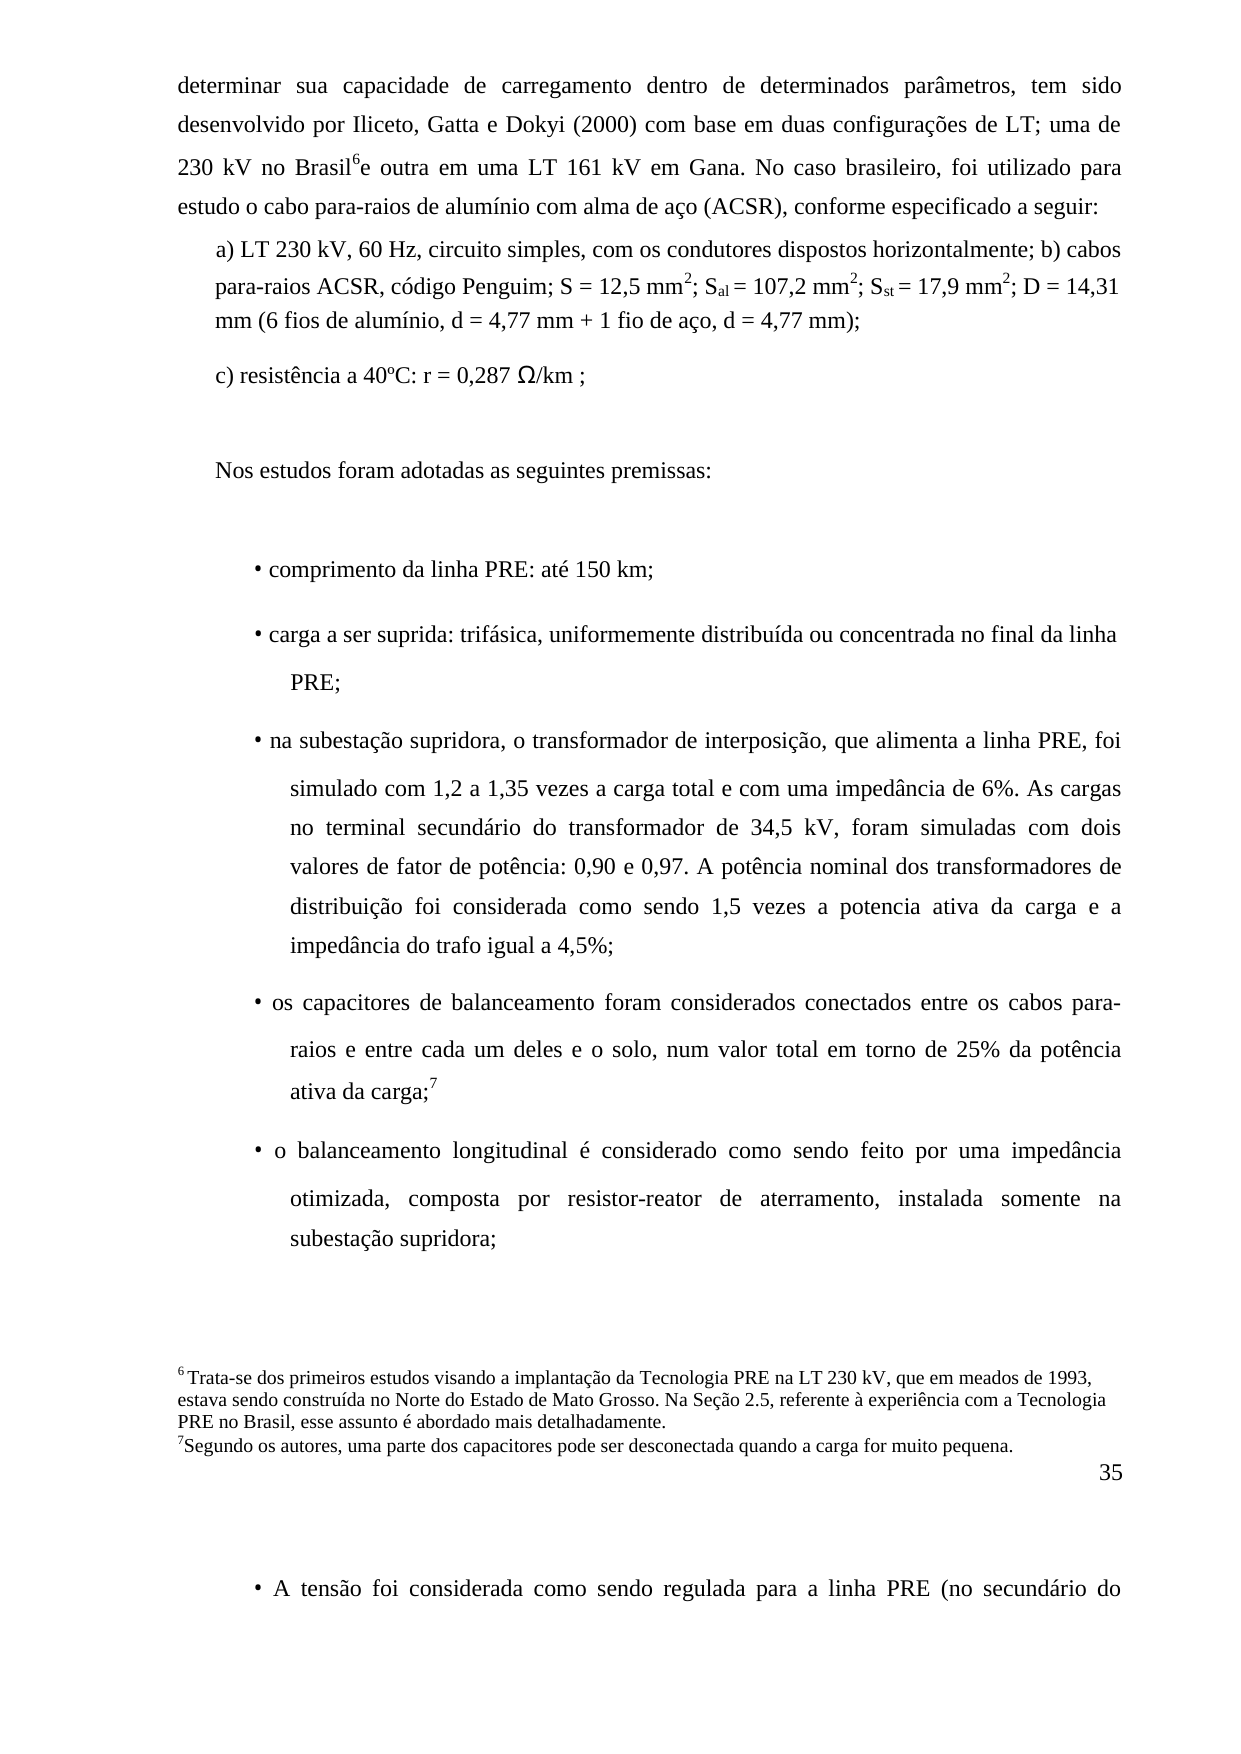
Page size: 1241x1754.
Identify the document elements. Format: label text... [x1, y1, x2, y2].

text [177, 71, 1123, 220]
text a) LT 230 kV, 60 Hz, circuito simples, com os condutores dispostos horizontalmente; b) cabos para-raios ACSR, código Penguim; S = 12,5 mm2; Sal = 107,2 mm2; Sst = 17,9 mm2; D = 14,31 mm (6 fios de alumínio, d = 4,77 mm + 1 fio de aço, d = 4,77 mm); [215, 234, 1123, 334]
text • carga a ser suprida: trifásica, uniformemente distribuída ou concentrada no final da linha PRE; [253, 607, 1123, 696]
text c) resistência a 40ºC: r = 0,287 Ω/km ; [215, 348, 1124, 397]
text • os capacitores de balanceamento foram considerados conectados entre os cabos para-raios e entre cada um deles e o solo, num valor total em torno de 25% da potência ativa da carga;7 [253, 975, 1123, 1105]
text 35 [176, 1458, 1123, 1485]
text • o balanceamento longitudinal é considerado como sendo feito por uma impedância otimizada, composta por resistor-reator de aterramento, instalada somente na subestação supridora; [253, 1123, 1123, 1252]
text 6 Trata-se dos primeiros estudos visando a implantação da Tecnologia PRE na LT 230 kV, que em meados de 1993, estava sendo construída no Norte do Estado de Mato Grosso. Na Seção 2.5, referente à experiência com a Tecnologia PRE no Brasil, esse assunto é abordado mais detalhadamente. [177, 1365, 1109, 1432]
text Nos estudos foram adotadas as seguintes premissas: [215, 456, 1124, 483]
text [253, 1561, 1123, 1611]
text 7Segundo os autores, uma parte dos capacitores pode ser desconectada quando a carga for muito pequena. [177, 1432, 1124, 1458]
text • comprimento da linha PRE: até 150 km; [253, 542, 1124, 591]
text • na subestação supridora, o transformador de interposição, que alimenta a linha PRE, foi simulado com 1,2 a 1,35 vezes a carga total e com uma impedância de 6%. As cargas no terminal secundário do transformador de 34,5 kV, foram simuladas com dois valores de fator de potência: 0,90 e 0,97. A potência nominal dos transformadores de distribuição foi considerada como sendo 1,5 vezes a potencia ativa da carga e a impedância do trafo igual a 4,5%; [253, 713, 1123, 959]
